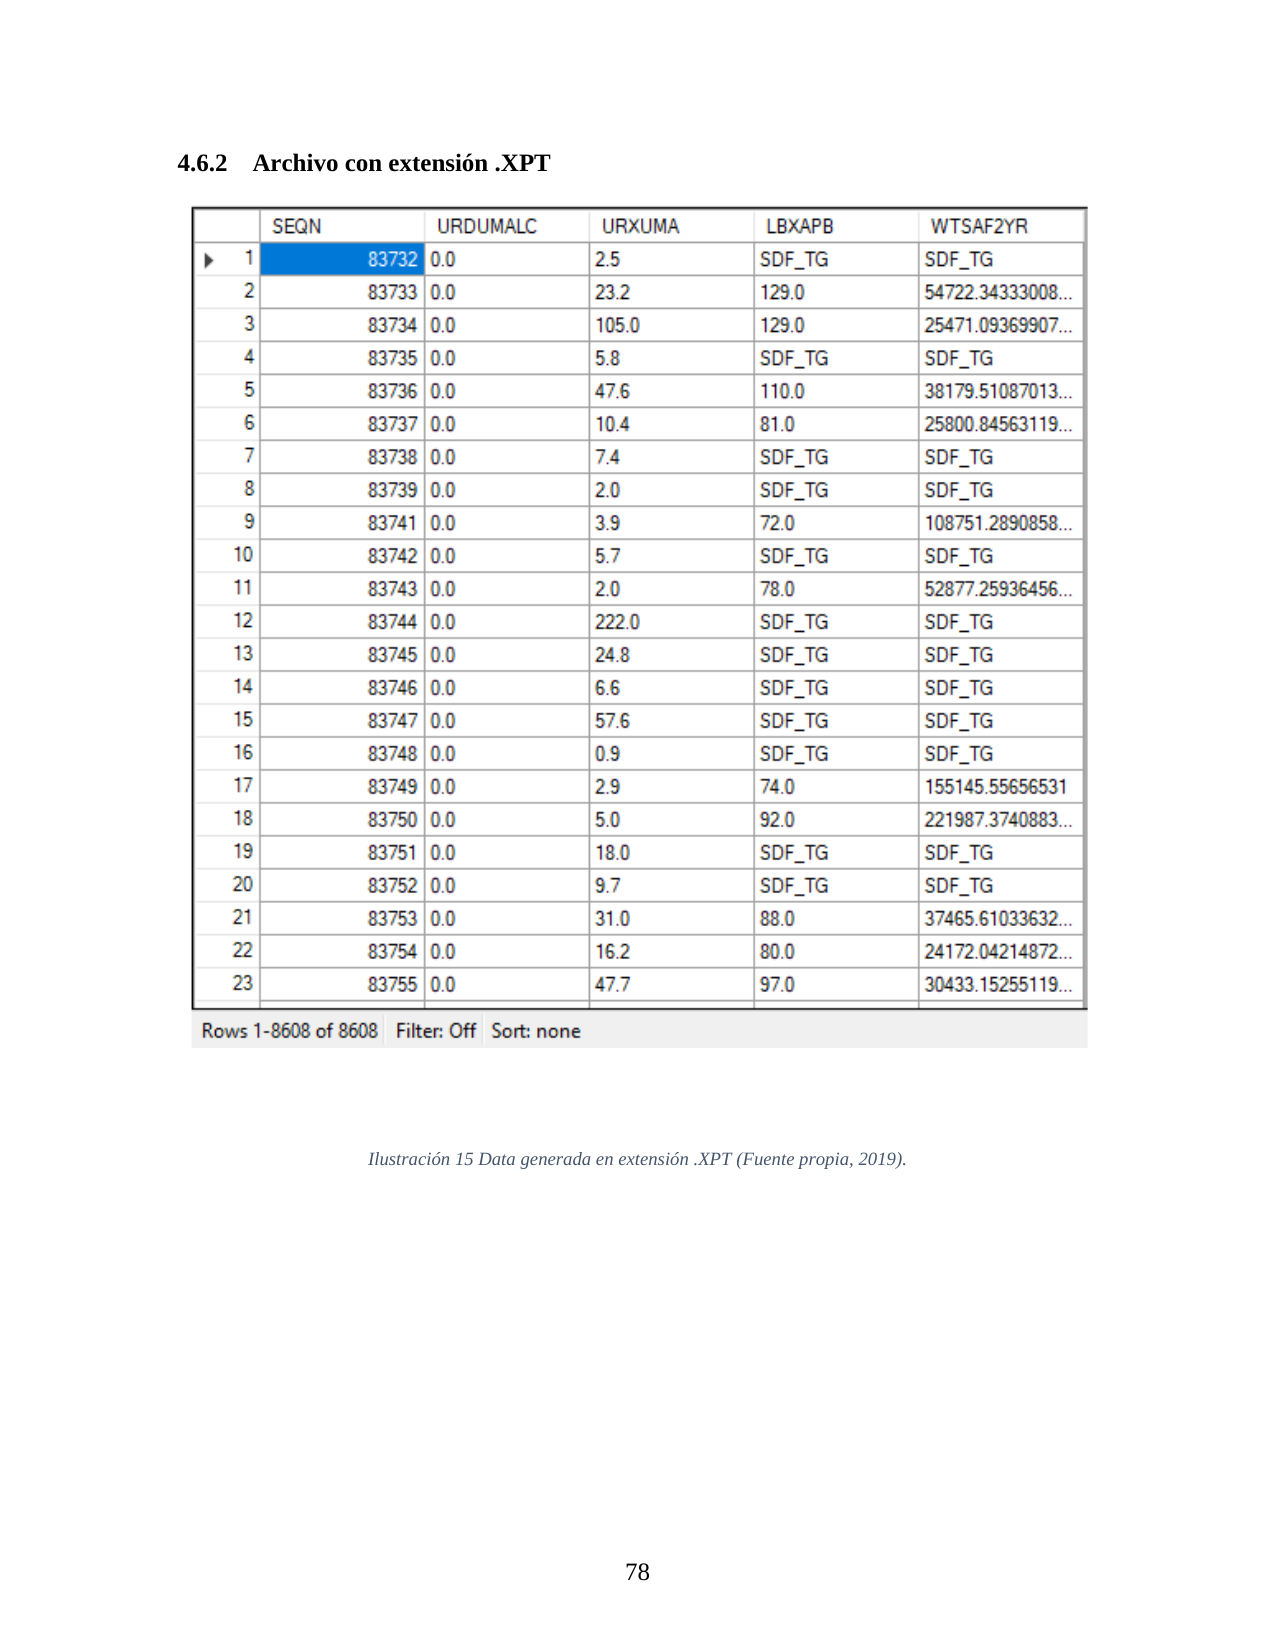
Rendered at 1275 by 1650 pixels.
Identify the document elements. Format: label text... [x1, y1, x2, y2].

picture [187, 205, 1088, 1048]
subtitle Archivo con extensión .XPT [177, 148, 1098, 176]
